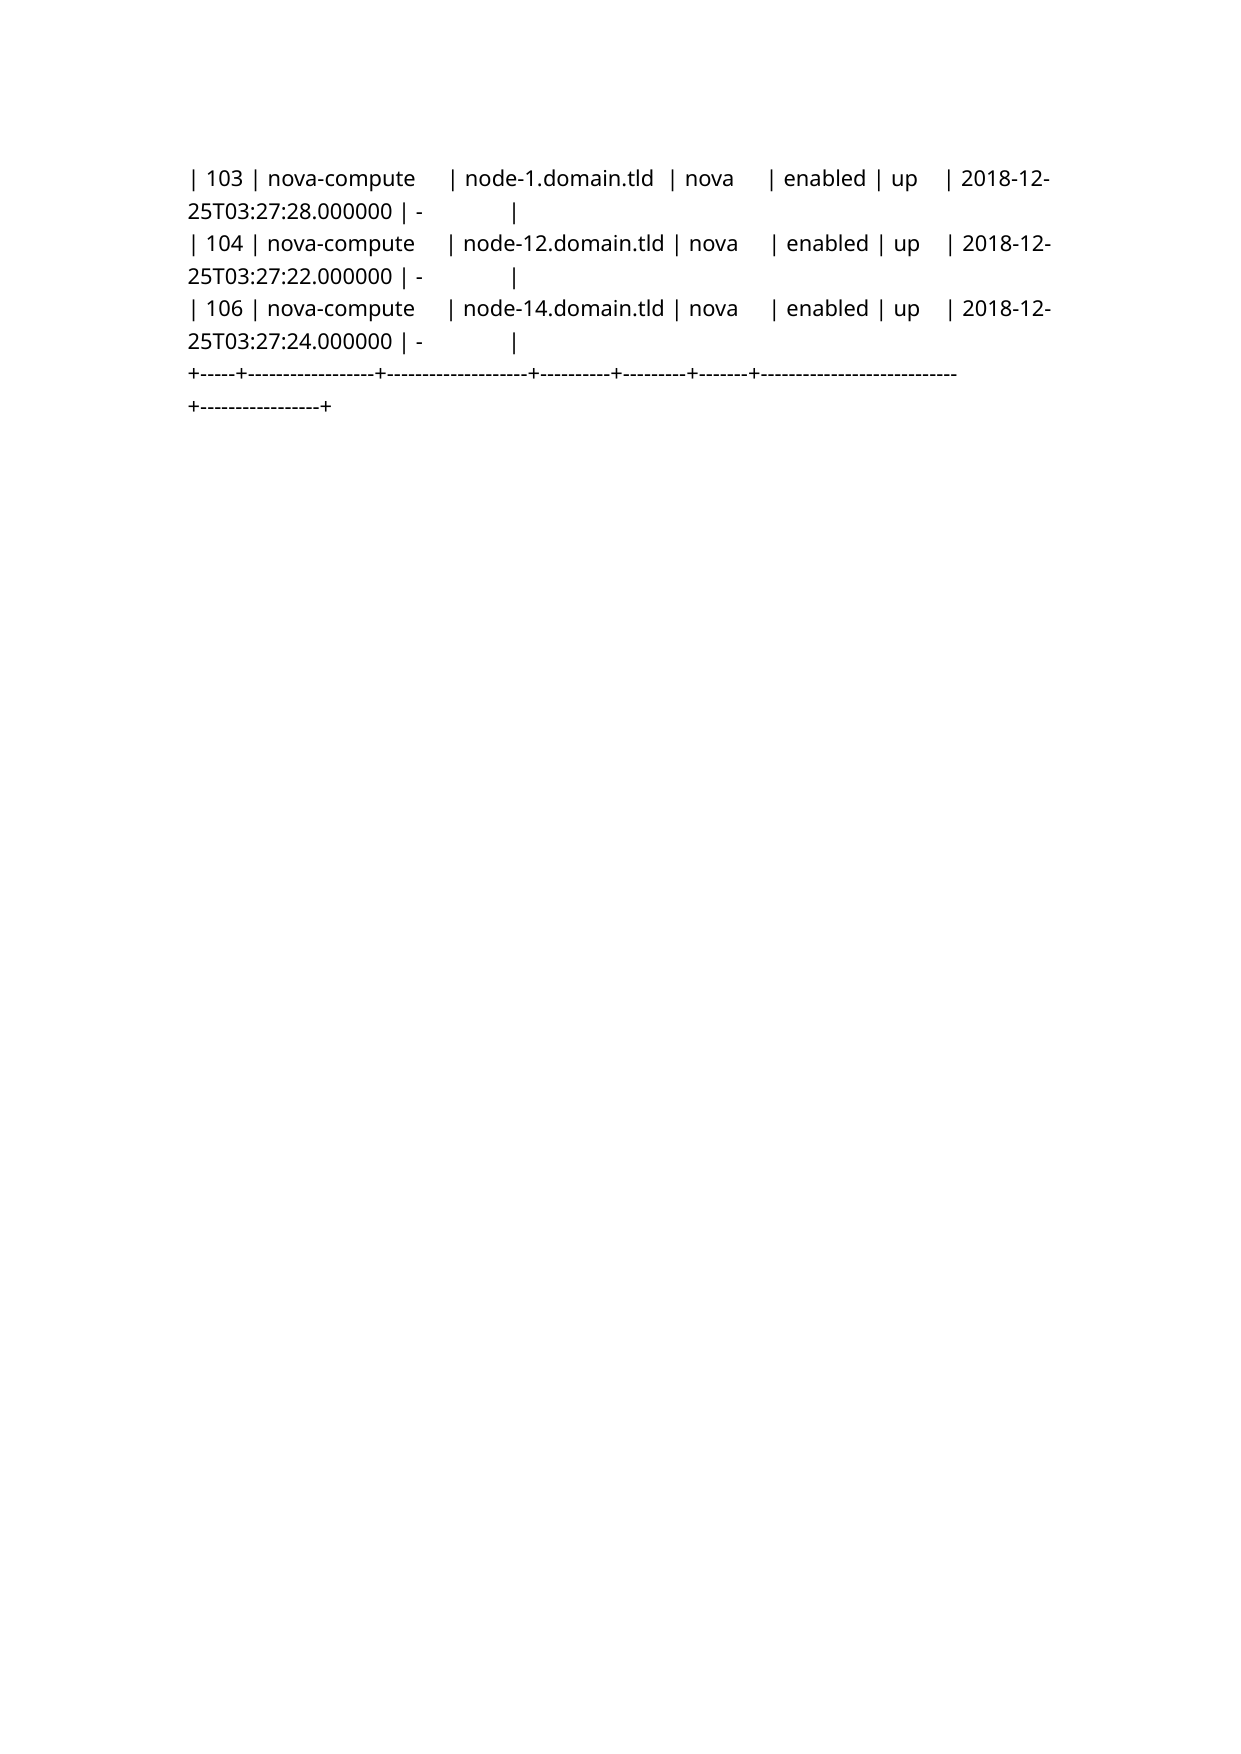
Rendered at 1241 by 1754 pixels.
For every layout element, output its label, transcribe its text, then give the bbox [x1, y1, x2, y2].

text | 103 | nova-compute | node-1.domain.tld | nova | enabled | up | 2018-12-25T03:27:28.000000 | - | [187, 162, 1053, 227]
text +-----+------------------+--------------------+----------+---------+-------+----------------------------+-----------------+ [187, 357, 1053, 422]
text | 106 | nova-compute | node-14.domain.tld | nova | enabled | up | 2018-12-25T03:27:24.000000 | - | [187, 292, 1053, 357]
text | 104 | nova-compute | node-12.domain.tld | nova | enabled | up | 2018-12-25T03:27:22.000000 | - | [187, 227, 1053, 292]
